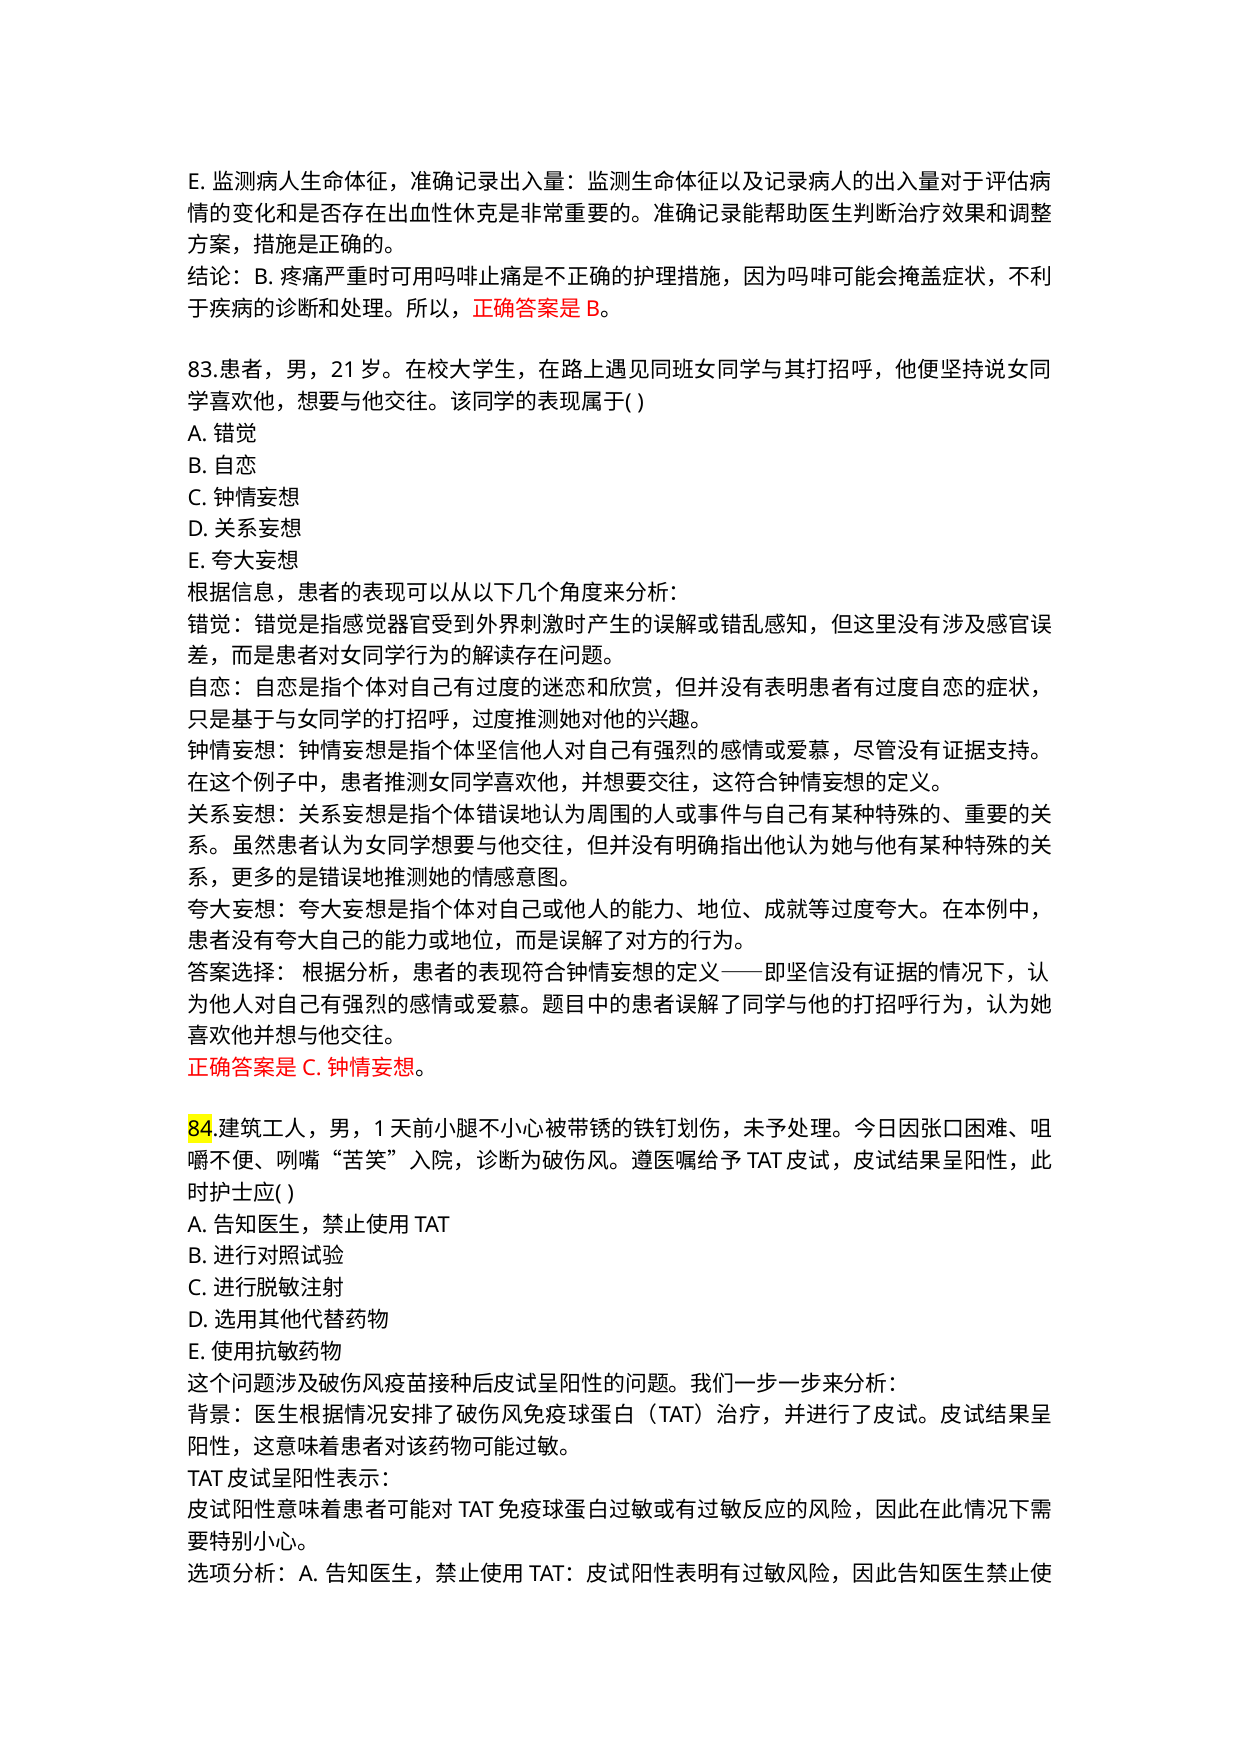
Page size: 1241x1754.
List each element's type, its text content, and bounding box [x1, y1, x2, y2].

text 结论：B. 疼痛严重时可用吗啡止痛是不正确的护理措施，因为吗啡可能会掩盖症状，不利于疾病的诊断和处理。所以，正确答案是B。 [187, 259, 1053, 323]
text 皮试阳性意味着患者可能对TAT免疫球蛋白过敏或有过敏反应的风险，因此在此情况下需要特别小心。 [187, 1492, 1053, 1556]
text E. 夸大妄想 [187, 543, 1053, 575]
text D. 选用其他代替药物 [187, 1302, 1053, 1334]
text 背景：医生根据情况安排了破伤风免疫球蛋白（TAT）治疗，并进行了皮试。皮试结果呈阳性，这意味着患者对该药物可能过敏。 [187, 1397, 1053, 1461]
text E. 使用抗敏药物 [187, 1334, 1053, 1366]
text 自恋：自恋是指个体对自己有过度的迷恋和欣赏，但并没有表明患者有过度自恋的症状，只是基于与女同学的打招呼，过度推测她对他的兴趣。 [187, 670, 1053, 733]
text 正确答案是 C. 钟情妄想。 [187, 1050, 1053, 1082]
text 钟情妄想：钟情妄想是指个体坚信他人对自己有强烈的感情或爱慕，尽管没有证据支持。在这个例子中，患者推测女同学喜欢他，并想要交往，这符合钟情妄想的定义。 [187, 733, 1053, 797]
text A. 告知医生，禁止使用TAT [187, 1207, 1053, 1238]
text B. 进行对照试验 [187, 1238, 1053, 1270]
text A. 错觉 [187, 416, 1053, 448]
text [179, 1556, 1061, 1590]
text 83.患者，男，21岁。在校大学生，在路上遇见同班女同学与其打招呼，他便坚持说女同学喜欢他，想要与他交往。该同学的表现属于( ) [187, 352, 1053, 416]
text B. 自恋 [187, 448, 1053, 479]
text 夸大妄想：夸大妄想是指个体对自己或他人的能力、地位、成就等过度夸大。在本例中，患者没有夸大自己的能力或地位，而是误解了对方的行为。 [187, 892, 1053, 955]
text 答案选择： 根据分析，患者的表现符合钟情妄想的定义——即坚信没有证据的情况下，认为他人对自己有强烈的感情或爱慕。题目中的患者误解了同学与他的打招呼行为，认为她喜欢他并想与他交往。 [187, 955, 1053, 1050]
text TAT皮试呈阳性表示： [187, 1461, 1053, 1492]
text 根据信息，患者的表现可以从以下几个角度来分析： [187, 575, 1053, 607]
text E. 监测病人生命体征，准确记录出入量：监测生命体征以及记录病人的出入量对于评估病情的变化和是否存在出血性休克是非常重要的。准确记录能帮助医生判断治疗效果和调整方案，措施是正确的。 [179, 162, 1061, 259]
text 这个问题涉及破伤风疫苗接种后皮试呈阳性的问题。我们一步一步来分析： [187, 1366, 1053, 1397]
text 84.建筑工人，男，1天前小腿不小心被带锈的铁钉划伤，未予处理。今日因张口困难、咀嚼不便、咧嘴“苦笑”入院，诊断为破伤风。遵医嘱给予TAT皮试，皮试结果呈阳性，此时护士应( ) [187, 1111, 1053, 1207]
text C. 进行脱敏注射 [187, 1270, 1053, 1302]
text 关系妄想：关系妄想是指个体错误地认为周围的人或事件与自己有某种特殊的、重要的关系。虽然患者认为女同学想要与他交往，但并没有明确指出他认为她与他有某种特殊的关系，更多的是错误地推测她的情感意图。 [187, 797, 1053, 892]
text 错觉：错觉是指感觉器官受到外界刺激时产生的误解或错乱感知，但这里没有涉及感官误差，而是患者对女同学行为的解读存在问题。 [187, 607, 1053, 670]
text C. 钟情妄想 [187, 479, 1053, 511]
text D. 关系妄想 [187, 511, 1053, 543]
